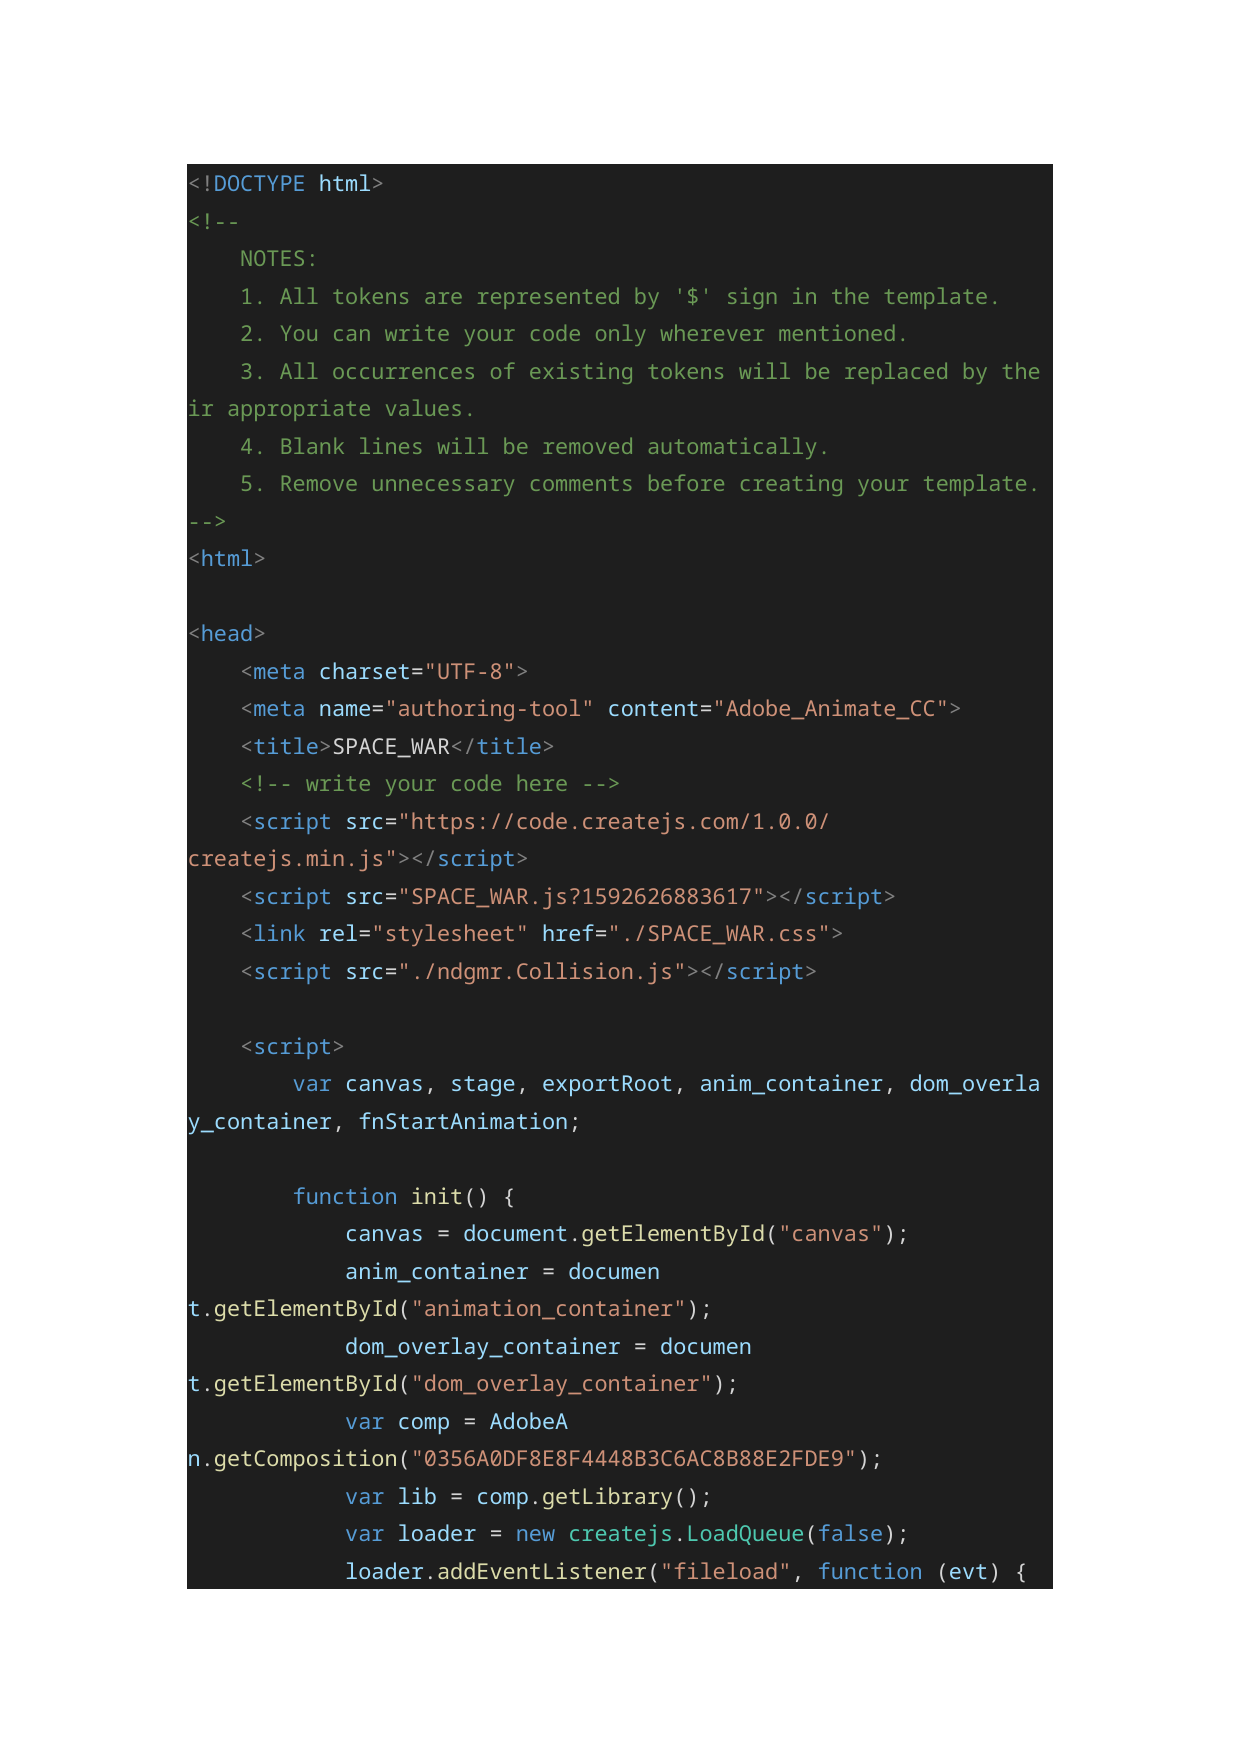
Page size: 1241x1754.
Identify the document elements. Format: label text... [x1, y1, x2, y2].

text <script src="SPACE_WAR.js?1592626883617"></script> [187, 877, 1053, 914]
text <!DOCTYPE html> [187, 164, 1053, 202]
text <link rel="stylesheet" href="./SPACE_WAR.css"> [187, 914, 1053, 952]
text <meta charset="UTF-8"> [187, 652, 1053, 689]
text 4. Blank lines will be removed automatically. [187, 427, 1053, 464]
text <head> [187, 614, 1053, 652]
text <meta name="authoring-tool" content="Adobe_Animate_CC"> [187, 689, 1053, 727]
text 3. All occurrences of existing tokens will be replaced by their appropriate values. [187, 352, 1053, 427]
text loader.addEventListener("fileload", function (evt) { [187, 1552, 1053, 1589]
text canvas = document.getElementById("canvas"); [187, 1214, 1053, 1252]
text anim_container = document.getElementById("animation_container"); [187, 1252, 1053, 1327]
text var canvas, stage, exportRoot, anim_container, dom_overlay_container, fnStartAnimation; [187, 1064, 1053, 1139]
text var loader = new createjs.LoadQueue(false); [187, 1514, 1053, 1552]
text 5. Remove unnecessary comments before creating your template. [187, 464, 1053, 502]
text dom_overlay_container = document.getElementById("dom_overlay_container"); [187, 1327, 1053, 1402]
text var lib = comp.getLibrary(); [187, 1477, 1053, 1514]
text 1. All tokens are represented by '$' sign in the template. [187, 277, 1053, 314]
text <script src="https://code.createjs.com/1.0.0/createjs.min.js"></script> [187, 802, 1053, 877]
text var comp = AdobeAn.getComposition("0356A0DF8E8F4448B3C6AC8B88E2FDE9"); [187, 1402, 1053, 1477]
text NOTES: [187, 239, 1053, 277]
text <script> [187, 1027, 1053, 1064]
text <script src="./ndgmr.Collision.js"></script> [187, 952, 1053, 989]
text <!-- [187, 202, 1053, 239]
text <!-- write your code here --> [187, 764, 1053, 802]
text <html> [187, 539, 1053, 577]
text <title>SPACE_WAR</title> [187, 727, 1053, 764]
text function init() { [187, 1177, 1053, 1214]
text 2. You can write your code only wherever mentioned. [187, 314, 1053, 352]
text --> [187, 502, 1053, 539]
